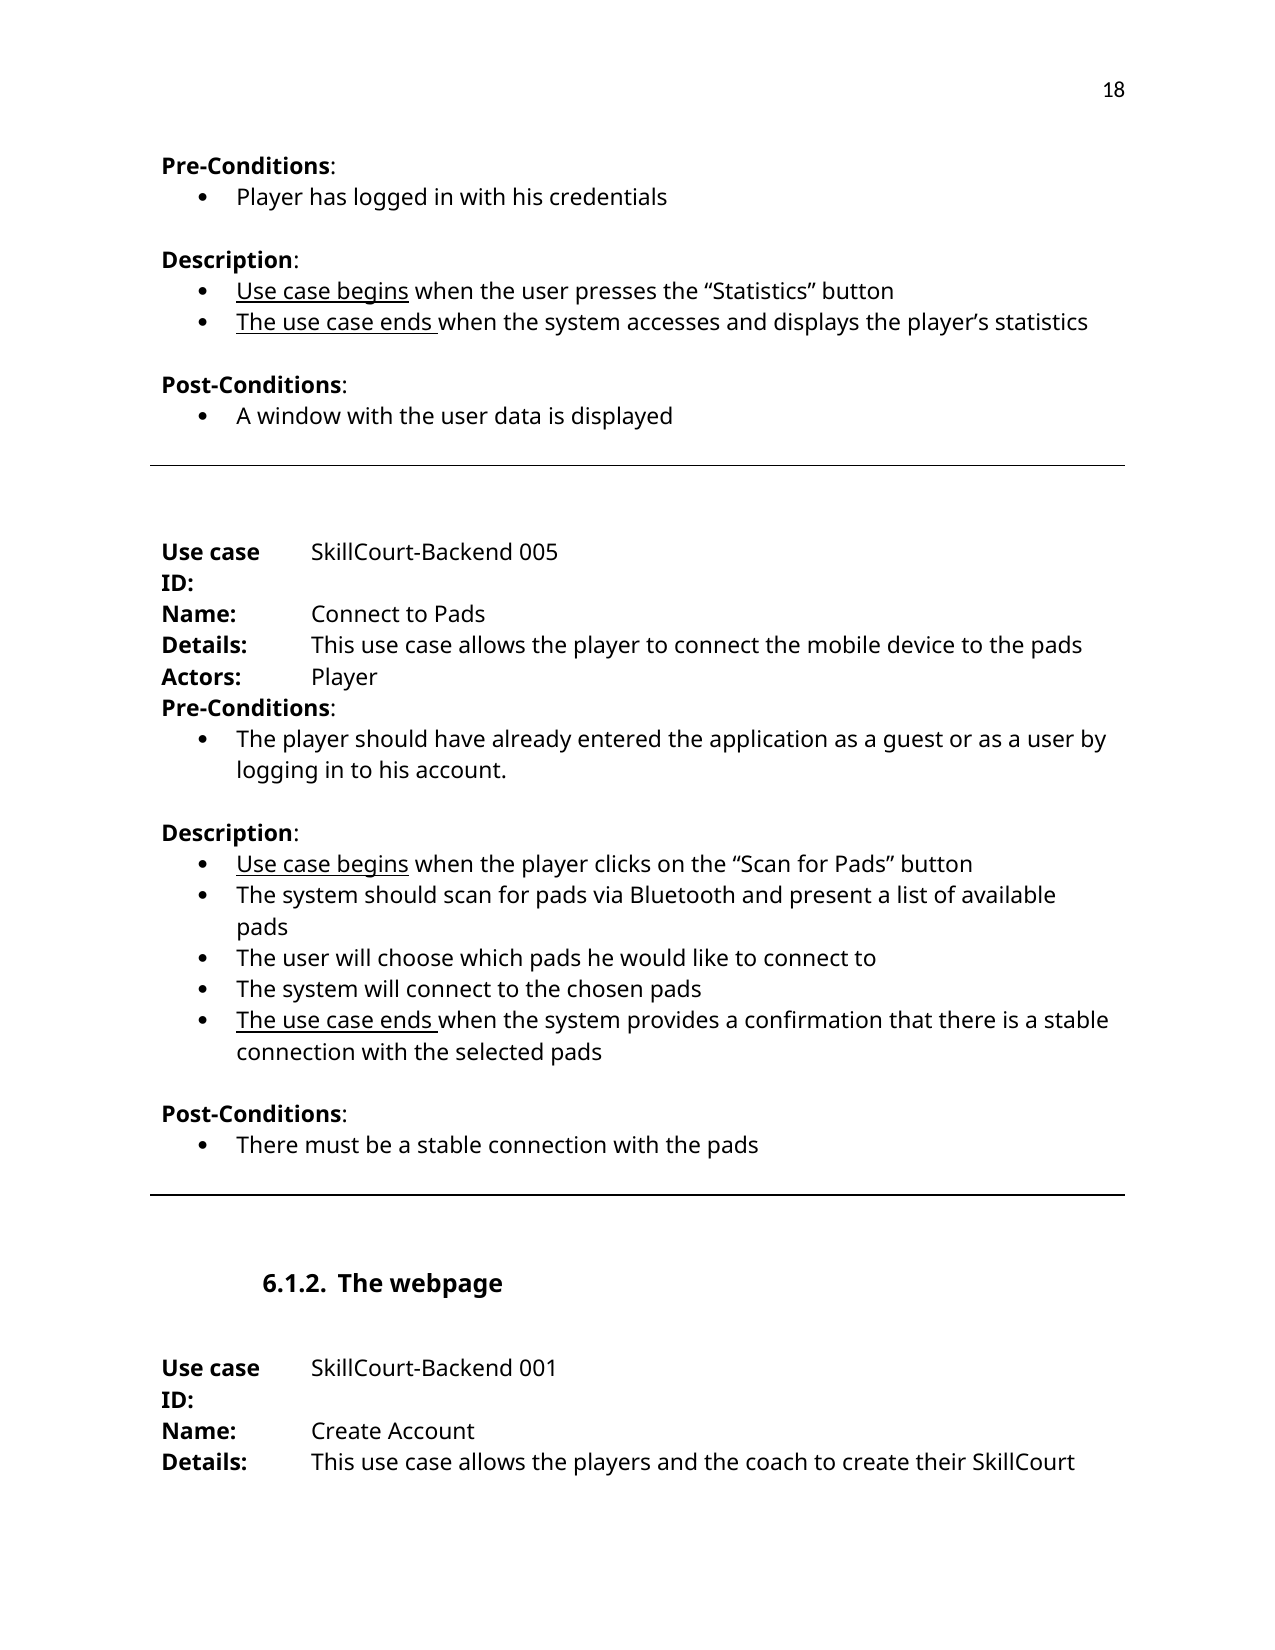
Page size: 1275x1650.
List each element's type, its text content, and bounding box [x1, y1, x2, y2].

table_cell Create Account [300, 1415, 1124, 1446]
table_cell Post-Conditions: There must be a stable connection with the pads [150, 1098, 1124, 1161]
table_header SkillCourt-Backend 001 [300, 1353, 1124, 1415]
subtitle The webpage [262, 1265, 1125, 1299]
table_cell Pre-Conditions: The player should have already entered the application as a guest or as a user by logging in to his account. [150, 692, 1124, 817]
table_cell Name: [150, 598, 299, 629]
table_header SkillCourt-Backend 005 [300, 536, 1124, 598]
table_header Use case ID: [150, 536, 299, 598]
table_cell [300, 1446, 1124, 1477]
table_cell Post-Conditions: A window with the user data is displayed [150, 369, 1124, 431]
table_cell This use case allows the player to connect the mobile device to the pads [300, 630, 1124, 661]
table_cell Description: Use case begins when the player clicks on the “Scan for Pads” button The system should scan for pads via Bluetooth and present a list of available pads The user will choose which pads he would like to connect to The system will connect to the chosen pads The use case ends when the system provides a confirmation that there is a stable connection with the selected pads [150, 817, 1124, 1098]
table_cell Connect to Pads [300, 598, 1124, 629]
table_cell Description: Use case begins when the user presses the “Statistics” button The use case ends when the system accesses and displays the player’s statistics [150, 244, 1124, 369]
table_cell Player [300, 661, 1124, 692]
table_cell Details: [150, 630, 299, 661]
table_cell Actors: [150, 661, 299, 692]
table_cell Details: [150, 1446, 299, 1477]
table_header Use case ID: [150, 1353, 299, 1415]
table_cell Pre-Conditions: Player has logged in with his credentials [150, 150, 1124, 244]
table_cell Name: [150, 1415, 299, 1446]
